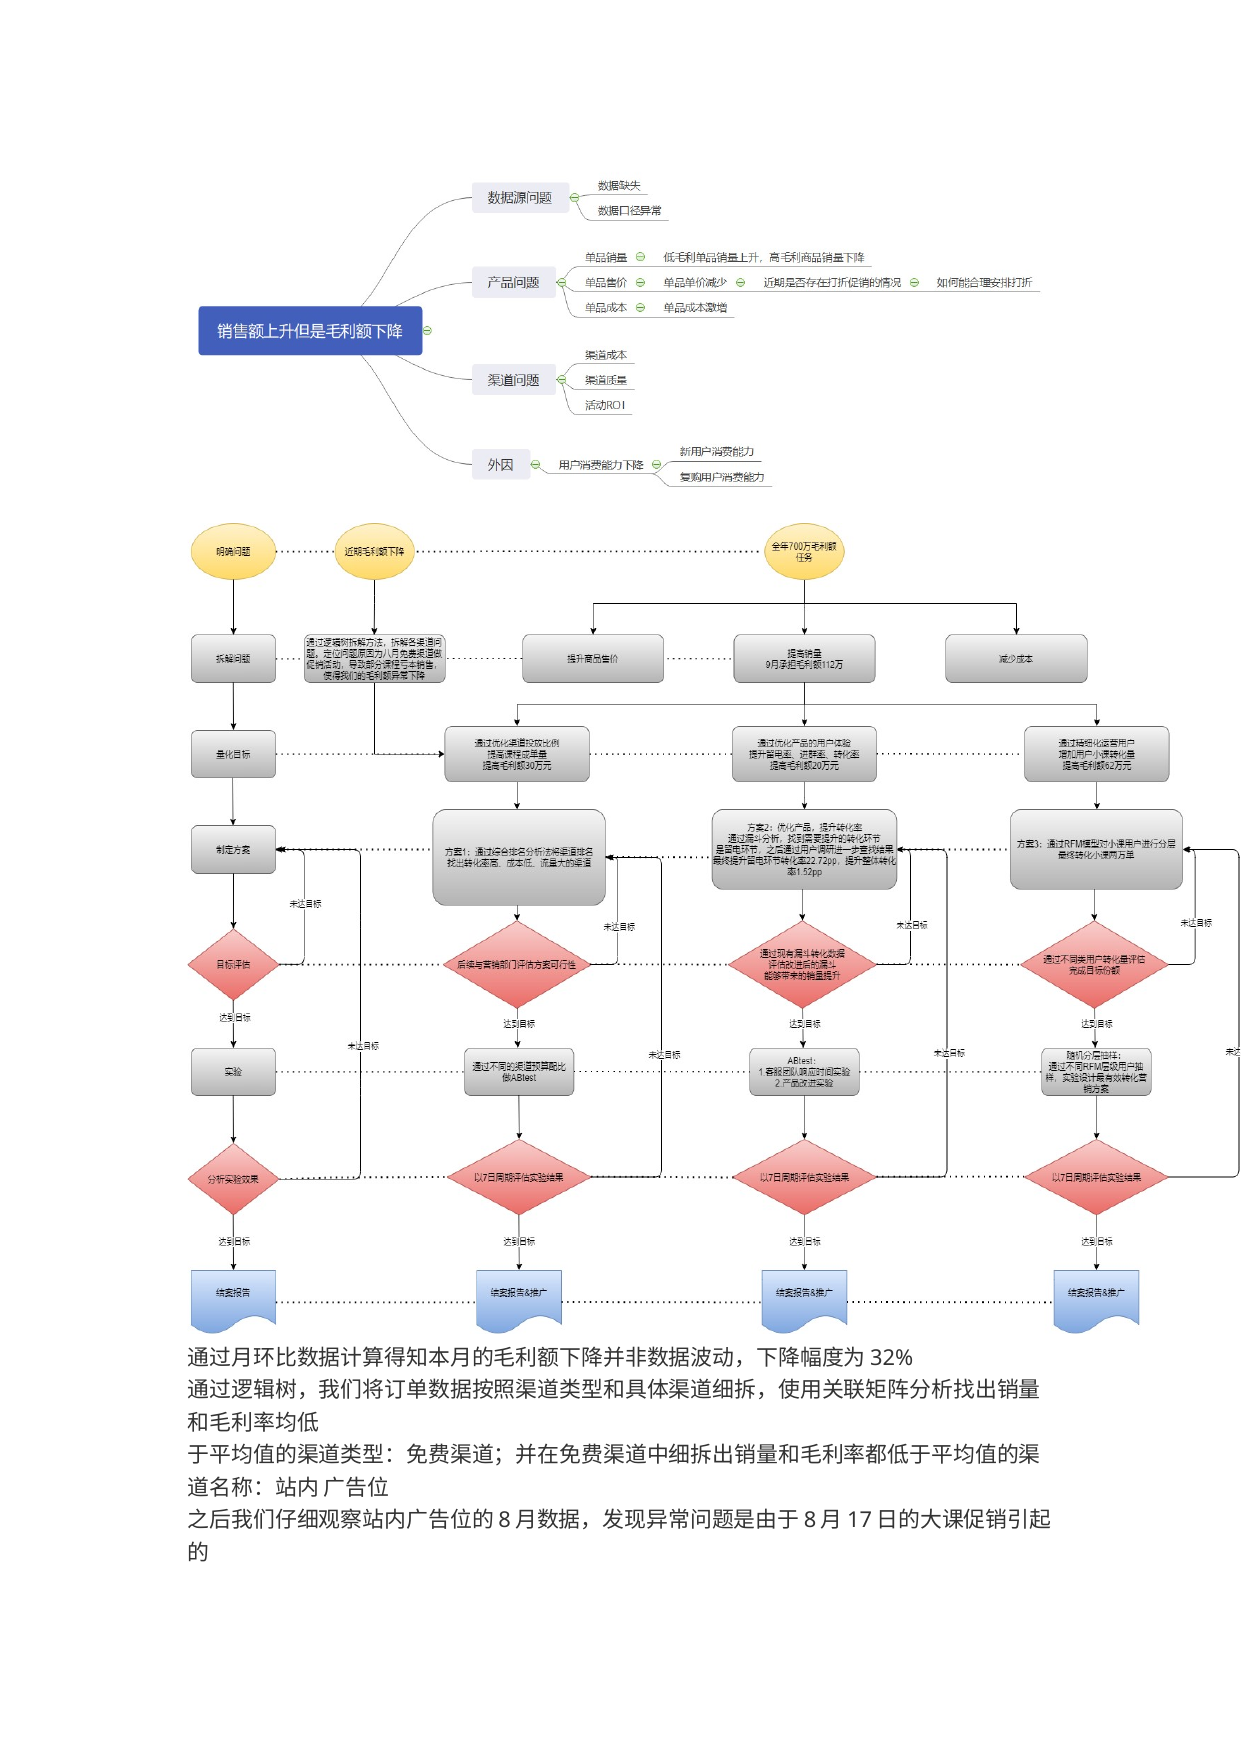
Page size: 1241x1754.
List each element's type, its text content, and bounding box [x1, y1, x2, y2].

picture [187, 523, 1241, 1334]
text 通过逻辑树，我们将订单数据按照渠道类型和具体渠道细拆，使用关联矩阵分析找出销量和毛利率均低 [187, 1372, 1053, 1437]
text 通过月环比数据计算得知本月的毛利额下降并非数据波动，下降幅度为32% [187, 1339, 1053, 1372]
picture [187, 162, 1053, 501]
text 于平均值的渠道类型：免费渠道；并在免费渠道中细拆出销量和毛利率都低于平均值的渠道名称：站内 广告位 [187, 1437, 1053, 1502]
text 之后我们仔细观察站内广告位的8月数据，发现异常问题是由于8月17日的大课促销引起的 [187, 1502, 1053, 1567]
